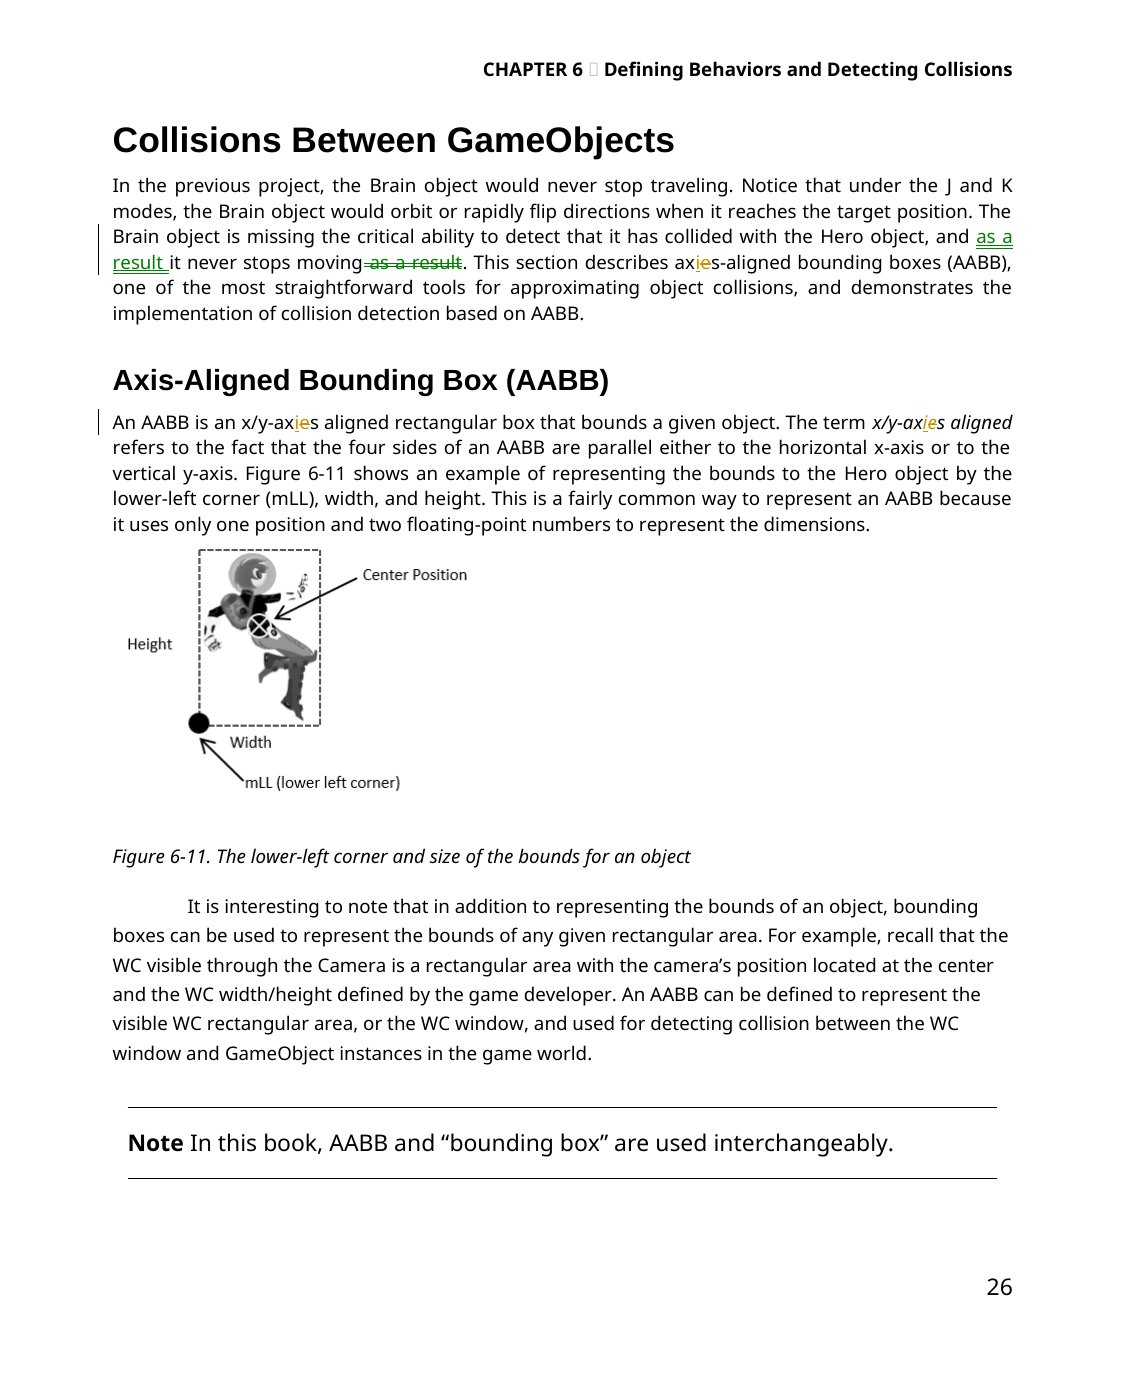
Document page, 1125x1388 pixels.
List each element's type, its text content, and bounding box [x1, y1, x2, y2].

text An AABB is an x/y-axs aligned rectangular box that bounds a given object. The term x/y-axs aligned refers to the fact that the four sides of an AABB are parallel either to the horizontal x-axis or to the vertical y-axis. Figure 6-11 shows an example of representing the bounds to the Hero object by the lower-left corner (mLL), width, and height. This is a fairly common way to represent an AABB because it uses only one position and two floating-point numbers to represent the dimensions. [112, 409, 1012, 537]
text In the previous project, the Brain object would never stop traveling. Notice that under the J and K modes, the Brain object would orbit or rapidly flip directions when it reaches the target position. The Brain object is missing the critical ability to detect that it has collided with the Hero object, and it never stops moving. This section describes axs-aligned bounding boxes (AABB), one of the most straightforward tools for approximating object collisions, and demonstrates the implementation of collision detection based on AABB. [112, 172, 1012, 326]
subtitle Axis-Aligned Bounding Box (AABB) [112, 363, 1012, 397]
subtitle Collisions Between GameObjects [112, 119, 1012, 160]
text It is interesting to note that in addition to representing the bounds of an object, bounding boxes can be used to represent the bounds of any given rectangular area. For example, recall that the WC visible through the Camera is a rectangular area with the camera’s position located at the center and the WC width/height defined by the game developer. An AABB can be defined to represent the visible WC rectangular area, or the WC window, and used for detecting collision between the WC window and GameObject instances in the game world. [112, 893, 1012, 1065]
text Note In this book, AABB and “bounding box” are used interchangeably. [127, 1108, 997, 1179]
text Figure 6-11. The lower-left corner and size of the bounds for an object [112, 843, 1012, 868]
